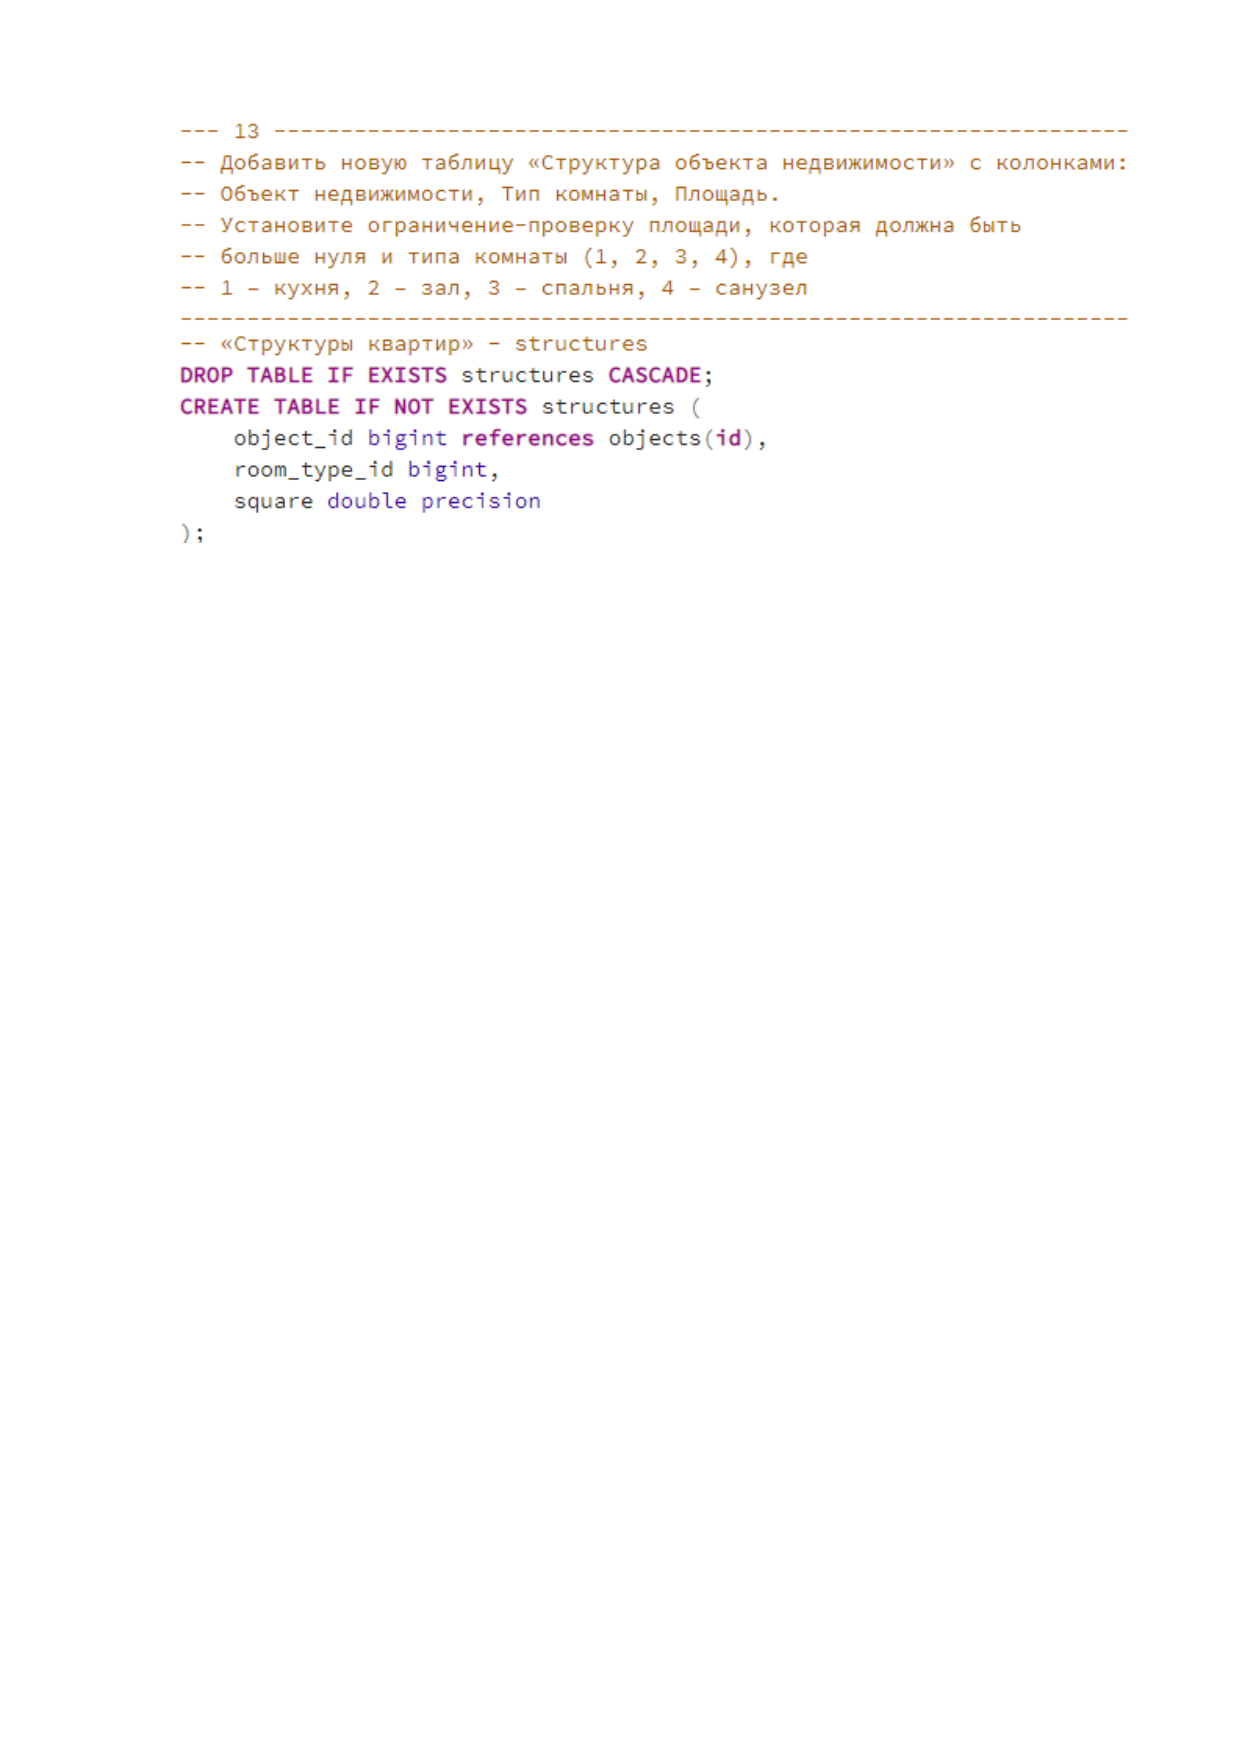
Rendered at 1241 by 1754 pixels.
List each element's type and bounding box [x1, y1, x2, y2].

picture [177, 332, 767, 543]
picture [177, 118, 1139, 331]
